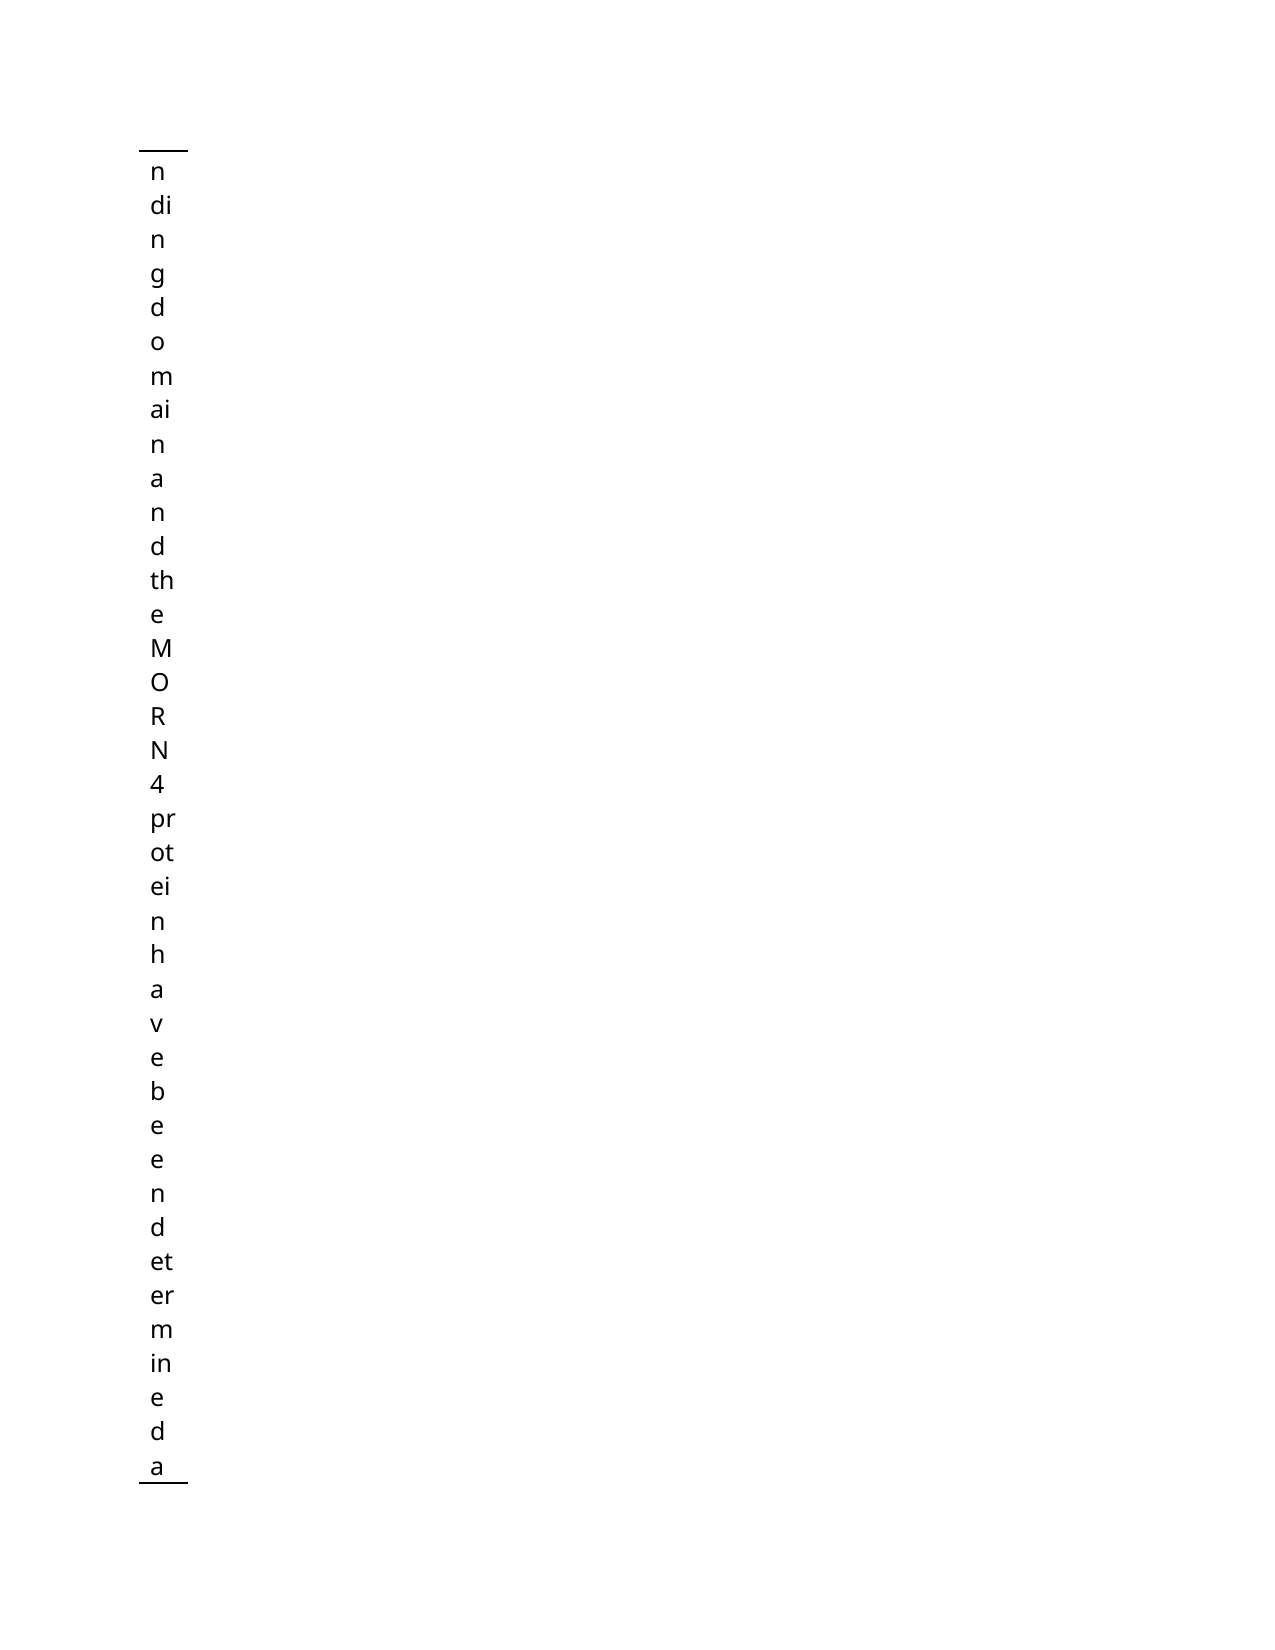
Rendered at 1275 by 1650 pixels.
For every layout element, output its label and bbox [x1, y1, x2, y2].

table_header [139, 152, 187, 1482]
